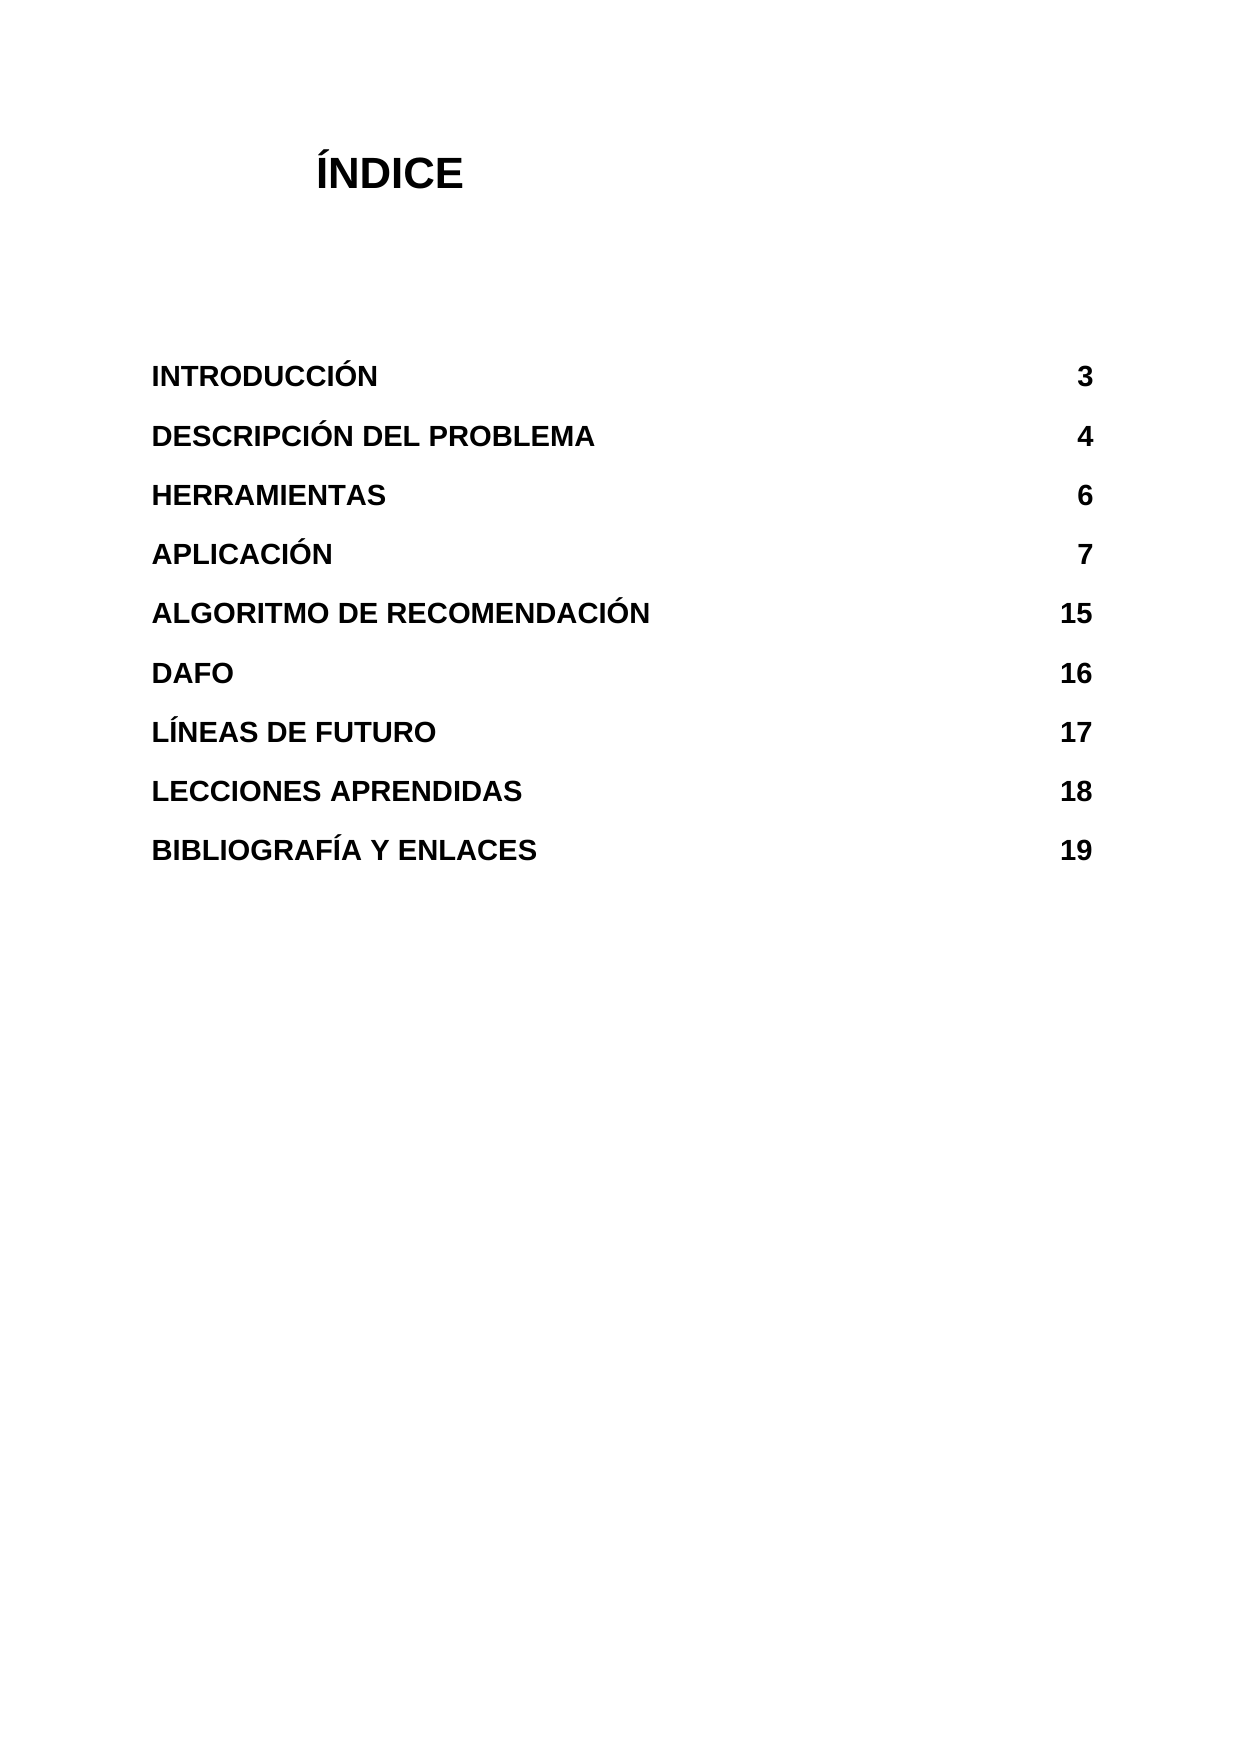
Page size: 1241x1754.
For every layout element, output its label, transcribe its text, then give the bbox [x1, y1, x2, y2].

subtitle ÍNDICE [316, 147, 1165, 198]
